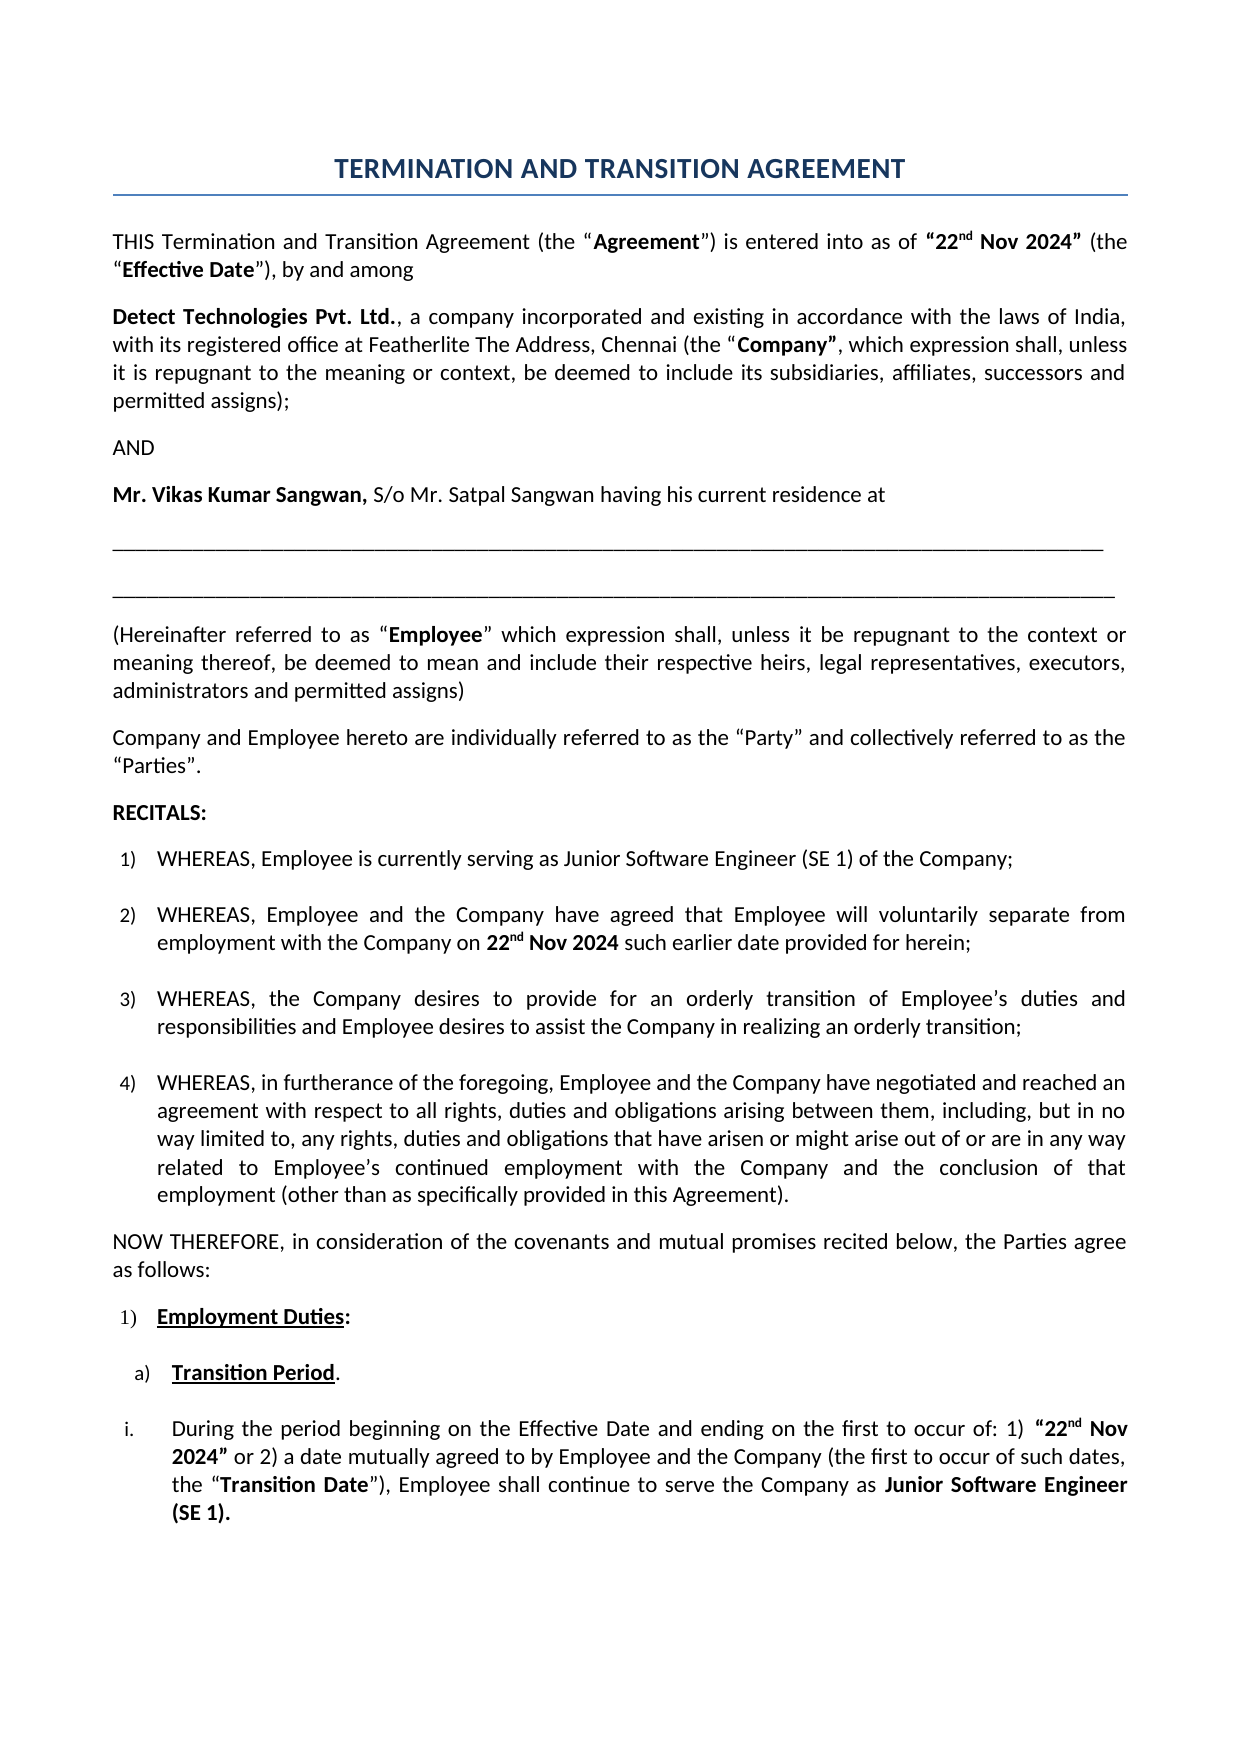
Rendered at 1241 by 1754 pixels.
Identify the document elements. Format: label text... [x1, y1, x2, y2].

text Company and Employee hereto are individually referred to as the “Party” and collectively referred to as the “Parties”. [112, 723, 1128, 779]
list WHEREAS, Employee is currently serving as Junior Software Engineer (SE 1) of the Company; [119, 844, 1128, 872]
list Employment Duties: [119, 1302, 1128, 1330]
list During the period beginning on the Effective Date and ending on the first to occur of: 1) “22nd Nov 2024” or 2) a date mutually agreed to by Employee and the Company (the first to occur of such dates, the “Transition Date”), Employee shall continue to serve the Company as Junior Software Engineer (SE 1). [134, 1414, 1128, 1526]
list WHEREAS, Employee and the Company have agreed that Employee will voluntarily separate from employment with the Company on 22nd Nov 2024 such earlier date provided for herein; [119, 900, 1128, 956]
text NOW THEREFORE, in consideration of the covenants and mutual promises recited below, the Parties agree as follows: [112, 1227, 1128, 1283]
text ________________________________________________________________________________________ [112, 573, 1128, 601]
text (Hereinafter referred to as “Employee” which expression shall, unless it be repugnant to the context or meaning thereof, be deemed to mean and include their respective heirs, legal representatives, executors, administrators and permitted assigns) [112, 620, 1128, 704]
list Transition Period. [134, 1358, 1128, 1386]
text Mr. Vikas Kumar Sangwan, S/o Mr. Satpal Sangwan having his current residence at [112, 480, 1128, 508]
text Detect Technologies Pvt. Ltd., a company incorporated and existing in accordance with the laws of India, with its registered office at Featherlite The Address, Chennai (the “Company”, which expression shall, unless it is repugnant to the meaning or context, be deemed to include its subsidiaries, affiliates, successors and permitted assigns); [112, 302, 1128, 414]
list WHEREAS, the Company desires to provide for an orderly transition of Employee’s duties and responsibilities and Employee desires to assist the Company in realizing an orderly transition; [119, 984, 1128, 1041]
text RECITALS: [112, 798, 1128, 826]
text _______________________________________________________________________________________ [112, 526, 1128, 554]
text AND [112, 433, 1128, 461]
title TERMINATION AND TRANSITION AGREEMENT [112, 150, 1128, 196]
list WHEREAS, in furtherance of the foregoing, Employee and the Company have negotiated and reached an agreement with respect to all rights, duties and obligations arising between them, including, but in no way limited to, any rights, duties and obligations that have arisen or might arise out of or are in any way related to Employee’s continued employment with the Company and the conclusion of that employment (other than as specifically provided in this Agreement). [119, 1068, 1128, 1209]
text THIS Termination and Transition Agreement (the “Agreement”) is entered into as of “22nd Nov 2024” (the “Effective Date”), by and among [112, 227, 1128, 283]
